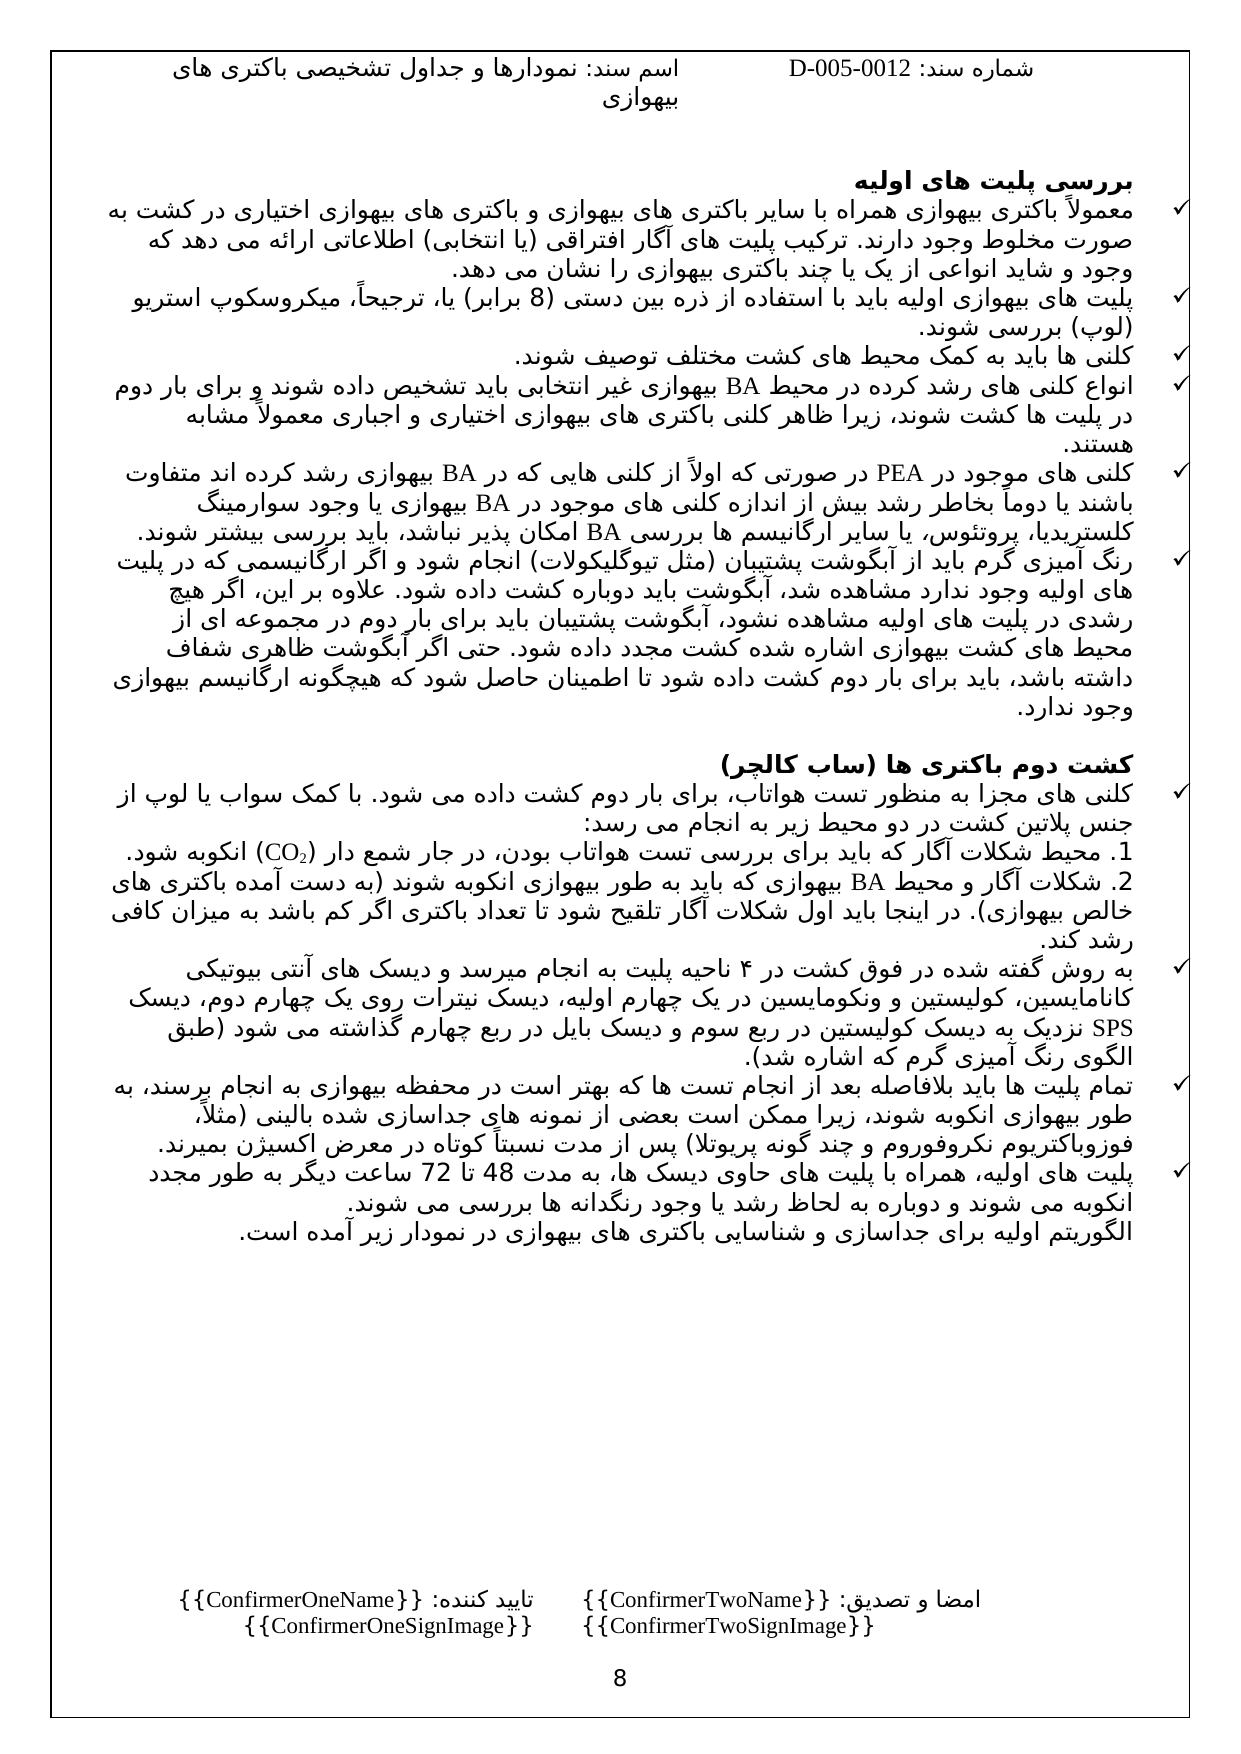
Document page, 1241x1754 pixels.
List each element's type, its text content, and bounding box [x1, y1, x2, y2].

text الگوریتم اولیه برای جداسازی و شناسایی باکتری های بیهوازی در نمودار زیر آمده است. [106, 1217, 1134, 1246]
text 1. محیط شکلات آگار که باید برای بررسی تست هواتاب بودن، در جار شمع دار (CO2) انکوبه شود. [106, 837, 1134, 867]
text بررسی پلیت های اولیه [106, 167, 1134, 196]
list به روش گفته شده در فوق کشت در ۴ ناحیه پلیت به انجام میرسد و دیسک های آنتی بیوتیکی کانامایسین، کولیستین و ونکومایسین در یک چهارم اولیه، دیسک نیترات روی یک چهارم دوم، دیسک SPS نزدیک به دیسک کولیستین در ربع سوم و دیسک بایل در ربع چهارم گذاشته می شود (طبق الگوی رنگ آمیزی گرم که اشاره شد). [106, 954, 1171, 1071]
list پلیت های بیهوازی اولیه باید با استفاده از ذره بین دستی (8 برابر) یا، ترجیحاً، میکروسکوپ استریو (لوپ) بررسی شوند. [106, 283, 1171, 342]
list رنگ آمیزی گرم باید از آبگوشت پشتیبان (مثل تیوگلیکولات) انجام شود و اگر ارگانیسمی که در پلیت های اولیه وجود ندارد مشاهده شد، آبگوشت باید دوباره کشت داده شود. علاوه بر این، اگر هیچ رشدی در پلیت های اولیه مشاهده نشود، آبگوشت پشتیبان باید برای بار دوم در مجموعه ای از محیط های کشت بیهوازی اشاره شده کشت مجدد داده شود. حتی اگر آبگوشت ظاهری شفاف داشته باشد، باید برای بار دوم کشت داده شود تا اطمینان حاصل شود که هیچگونه ارگانیسم بیهوازی وجود ندارد. [106, 546, 1171, 721]
list 2. شکلات آگار و محیط BA بیهوازی که باید به طور بیهوازی انکوبه شوند (به دست آمده باکتری های خالص بیهوازی). در اینجا باید اول شکلات آگار تلقیح شود تا تعداد باکتری اگر کم باشد به میزان کافی رشد کند. [106, 867, 1134, 954]
list کلنی ها باید به کمک محیط های کشت مختلف توصیف شوند. [106, 342, 1171, 371]
list انواع کلنی های رشد کرده در محیط BA بیهوازی غیر انتخابی باید تشخیص داده شوند و برای بار دوم در پلیت ها کشت شوند، زیرا ظاهر کلنی باکتری های بیهوازی اختیاری و اجباری معمولاً مشابه هستند. [106, 371, 1171, 458]
list تمام پلیت ها باید بلافاصله بعد از انجام تست ها که بهتر است در محفظه بیهوازی به انجام برسند، به طور بیهوازی انکوبه شوند، زیرا ممکن است بعضی از نمونه های جداسازی شده بالینی (مثلاً، فوزوباکتریوم نکروفوروم و چند گونه پریوتلا) پس از مدت نسبتاً کوتاه در معرض اکسیژن بمیرند. [106, 1071, 1171, 1158]
list کلنی های مجزا به منظور تست هواتاب، برای بار دوم کشت داده می شود. با کمک سواب یا لوپ از جنس پلاتین کشت در دو محیط زیر به انجام می رسد: [106, 779, 1171, 837]
list پلیت های اولیه، همراه با پلیت های حاوی دیسک ها، به مدت 48 تا 72 ساعت دیگر به طور مجدد انکوبه می شوند و دوباره به لحاظ رشد یا وجود رنگدانه ها بررسی می شوند. [106, 1158, 1171, 1217]
list کلنی های موجود در PEA در صورتی که اولاً از کلنی هایی که در BA بیهوازی رشد کرده اند متفاوت باشند یا دوماً بخاطر رشد بیش از اندازه کلنی های موجود در BA بیهوازی یا وجود سوارمینگ کلستریدیا، پروتئوس، یا سایر ارگانیسم ها بررسی BA امکان پذیر نباشد، باید بررسی بیشتر شوند. [106, 458, 1171, 546]
text کشت دوم باکتری ها (ساب کالچر) [106, 750, 1134, 779]
list معمولاً باکتری بیهوازی همراه با سایر باکتری های بیهوازی و باکتری های بیهوازی اختیاری در کشت به صورت مخلوط وجود دارند. ترکیب پلیت های آگار افتراقی (یا انتخابی) اطلاعاتی ارائه می دهد که وجود و شاید انواعی از یک یا چند باکتری بیهوازی را نشان می دهد. [106, 196, 1171, 283]
